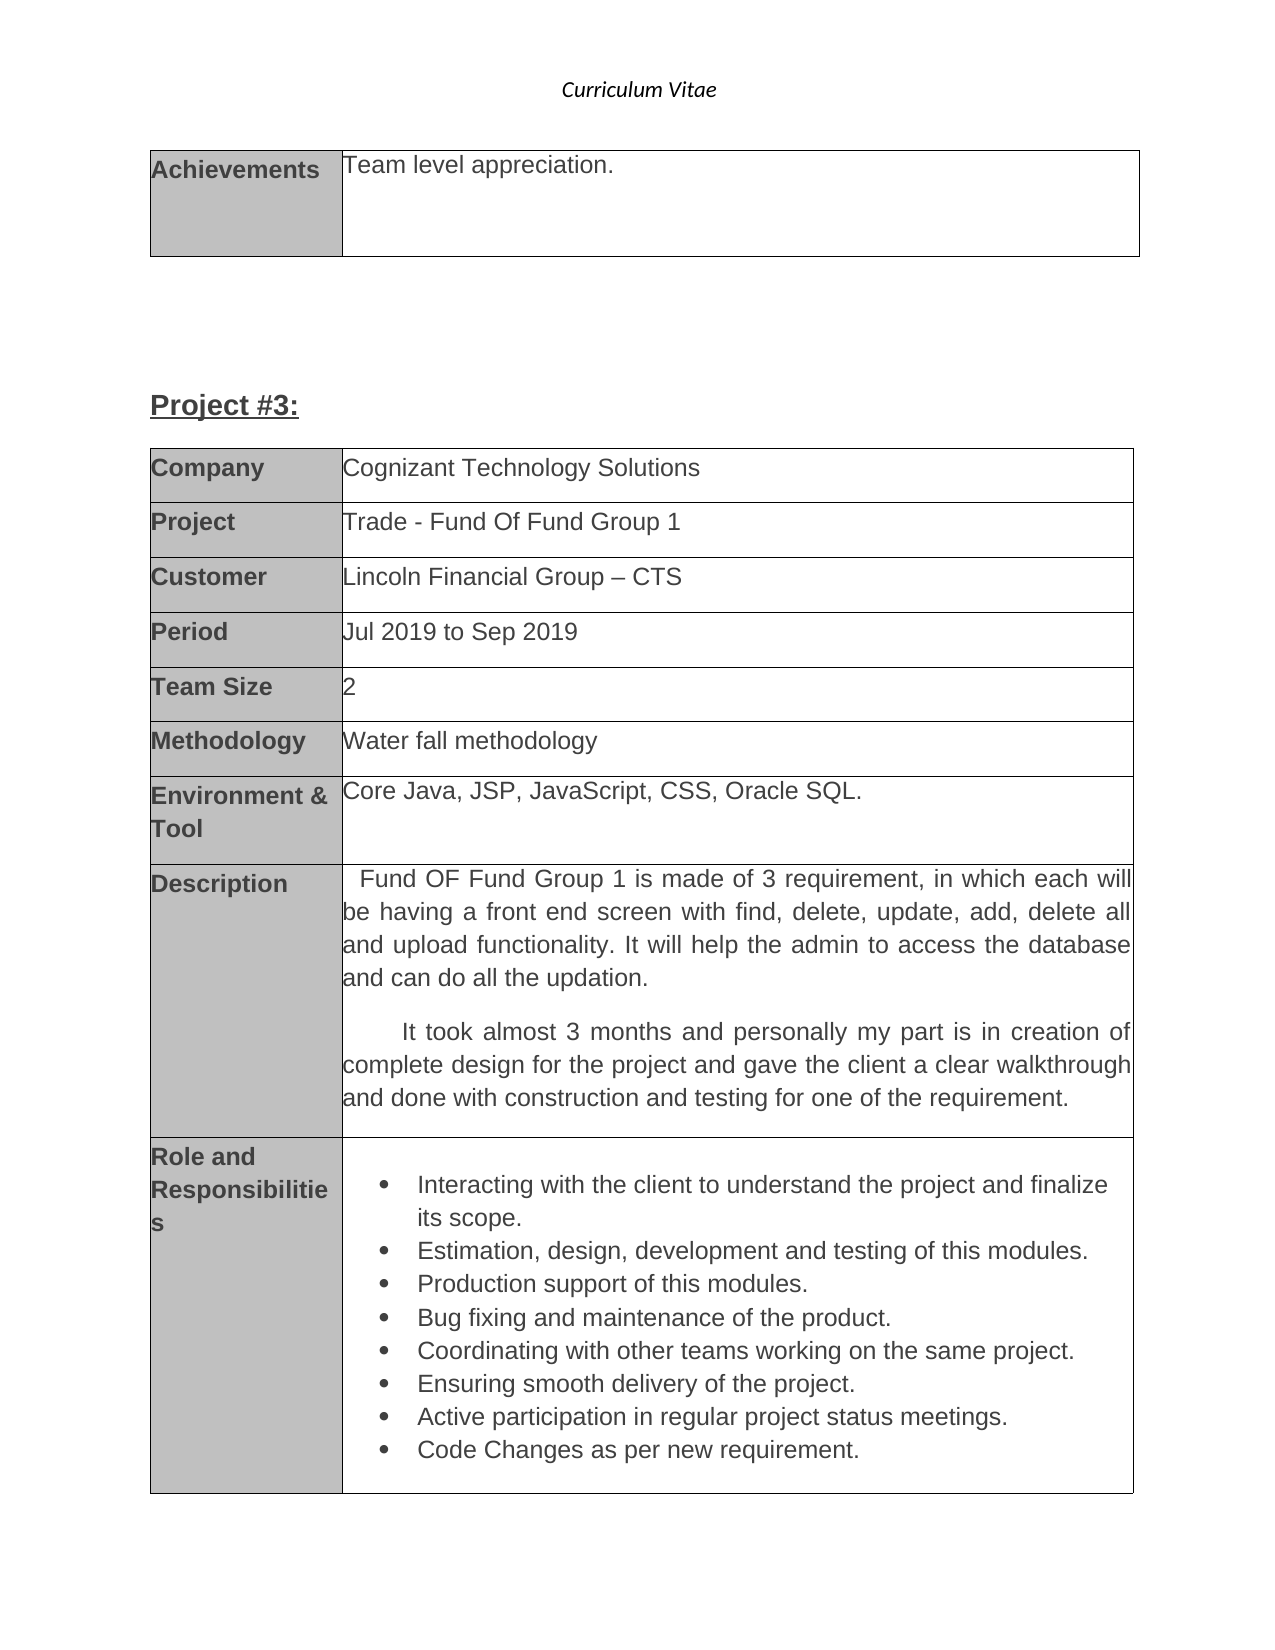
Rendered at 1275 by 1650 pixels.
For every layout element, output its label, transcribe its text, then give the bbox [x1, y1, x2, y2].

table_cell Methodology [151, 722, 342, 776]
table_cell Environment & Tool [151, 777, 342, 864]
table_cell Fund OF Fund Group 1 is made of 3 requirement, in which each will be having a front end screen with find, delete, update, add, delete all and upload functionality. It will help the admin to access the database and can do all the updation. It took almost 3 months and personally my part is in creation of complete design for the project and gave the client a clear walkthrough and done with construction and testing for one of the requirement. [343, 865, 1133, 1137]
table_cell Project [151, 503, 342, 557]
table_cell Period [151, 613, 342, 666]
table_cell Lincoln Financial Group – CTS [343, 558, 1133, 612]
table_cell Jul 2019 to Sep 2019 [343, 613, 1133, 666]
table_cell Achievements [151, 151, 342, 256]
text Project #3: [150, 388, 1125, 422]
table_cell Core Java, JSP, JavaScript, CSS, Oracle SQL. [343, 777, 1133, 864]
table_cell Role and Responsibilities [151, 1138, 342, 1493]
table_cell Customer [151, 558, 342, 612]
table_header Company [151, 449, 342, 502]
table_cell Team level appreciation. [343, 151, 1139, 256]
table_cell Team Size [151, 668, 342, 721]
table_header Cognizant Technology Solutions [343, 449, 1133, 502]
table_cell Interacting with the client to understand the project and finalize its scope. Estimation, design, development and testing of this modules. Production support of this modules. Bug fixing and maintenance of the product. Coordinating with other teams working on the same project. Ensuring smooth delivery of the project. Active participation in regular project status meetings. Code Changes as per new requirement. [343, 1138, 1133, 1493]
table_cell 2 [343, 668, 1133, 721]
table_cell Description [151, 865, 342, 1137]
table_cell Water fall methodology [343, 722, 1133, 776]
table_cell Trade - Fund Of Fund Group 1 [343, 503, 1133, 557]
